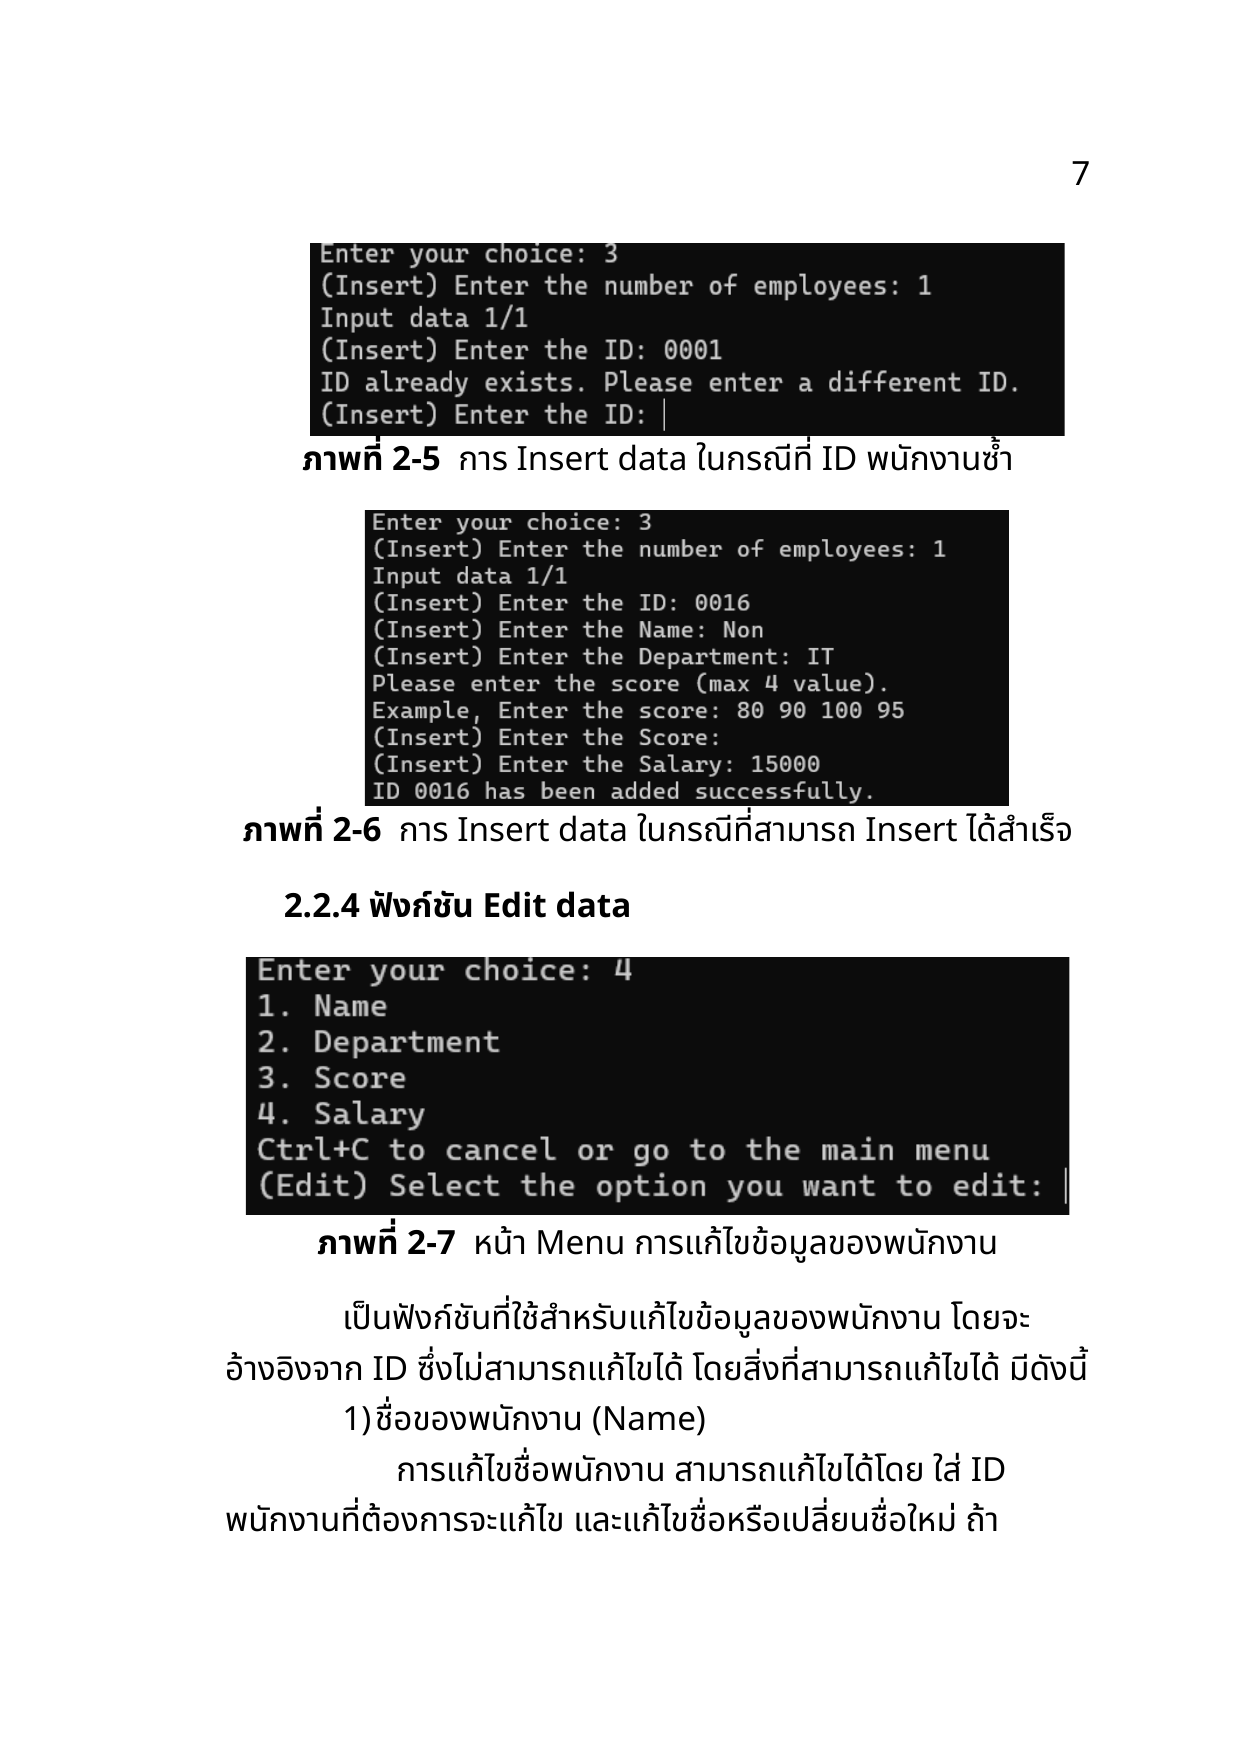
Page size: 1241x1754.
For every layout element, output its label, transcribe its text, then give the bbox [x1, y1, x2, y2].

picture [364, 510, 1009, 806]
picture [245, 957, 1070, 1215]
subtitle ชื่อของพนักงาน (Name) [225, 1395, 1090, 1446]
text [225, 1446, 1090, 1547]
subtitle ฟังก์ชัน Edit data [225, 882, 1090, 932]
picture [310, 243, 1065, 436]
text ภาพที่ 2-6 การ Insert data ในกรณีที่สามารถ Insert ได้สำเร็จ [225, 806, 1090, 857]
text ภาพที่ 2-7 หน้า Menu การแก้ไขข้อมูลของพนักงาน [225, 1218, 1090, 1269]
text เป็นฟังก์ชันที่ใช้สำหรับแก้ไขข้อมูลของพนักงาน โดยจะอ้างอิงจาก ID ซึ่งไม่สามารถแก้ไขได้ โดยสิ่งที่สามารถแก้ไขได้ มีดังนี้ [225, 1294, 1090, 1395]
text ภาพที่ 2-5 การ Insert data ในกรณีที่ ID พนักงานซ้ำ [225, 435, 1090, 486]
